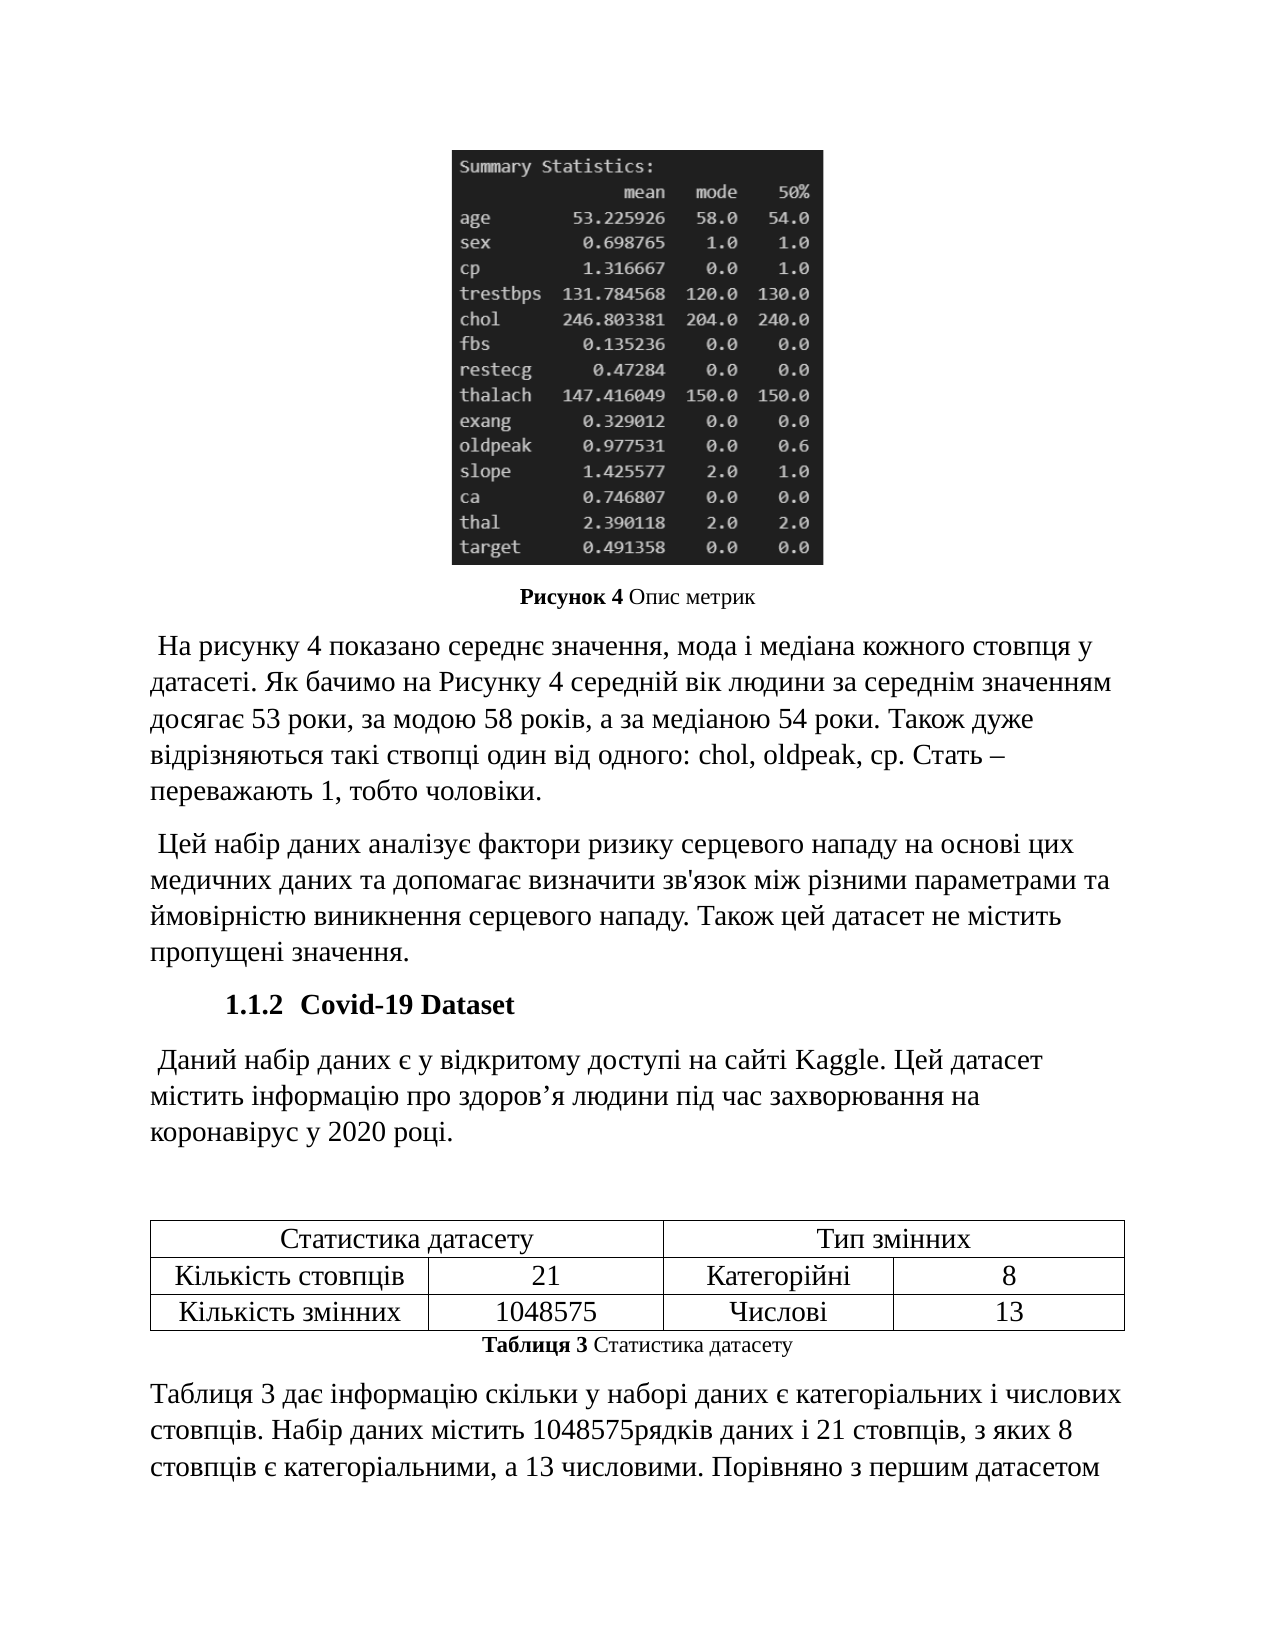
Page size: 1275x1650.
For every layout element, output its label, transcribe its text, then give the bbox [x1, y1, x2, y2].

list Covid-19 Dataset [225, 987, 1125, 1021]
table_header Статистика датасету [151, 1221, 663, 1257]
table_cell Кількість стовпців [151, 1258, 428, 1293]
text Таблиця 3 Статистика датасету [150, 1331, 1125, 1358]
text На рисунку 4 показано середнє значення, мода і медіана кожного стовпця у датасеті. Як бачимо на Рисунку 4 середній вік людини за середнім значенням досягає 53 роки, за модою 58 років, а за медіаною 54 роки. Також дуже відрізняються такі ствопці один від одного: chol, oldpeak, cp. Стать – переважають 1, тобто чоловіки. [150, 628, 1125, 807]
table_cell 1048575 [429, 1295, 663, 1330]
text Рисунок 4 Опис метрик [150, 583, 1125, 610]
table_header Тип змінних [664, 1221, 1124, 1257]
text Даний набір даних є у відкритому доступі на сайті Kaggle. Цей датасет містить інформацію про здоров’я людини під час захворювання на коронавірус у 2020 році. [150, 1042, 1125, 1148]
table_cell 21 [429, 1258, 663, 1293]
table_cell Числові [664, 1295, 893, 1330]
picture [451, 150, 824, 565]
text Цей набір даних аналізує фактори ризику серцевого нападу на основі цих медичних даних та допомагає визначити зв'язок між різними параметрами та ймовірністю виникнення серцевого нападу. Також цей датасет не містить пропущені значення. [150, 826, 1125, 968]
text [150, 1376, 1125, 1482]
table_cell Категорійні [664, 1258, 893, 1293]
table_cell 13 [894, 1295, 1124, 1330]
table_cell Кількість змінних [151, 1295, 428, 1330]
table_cell 8 [894, 1258, 1124, 1293]
